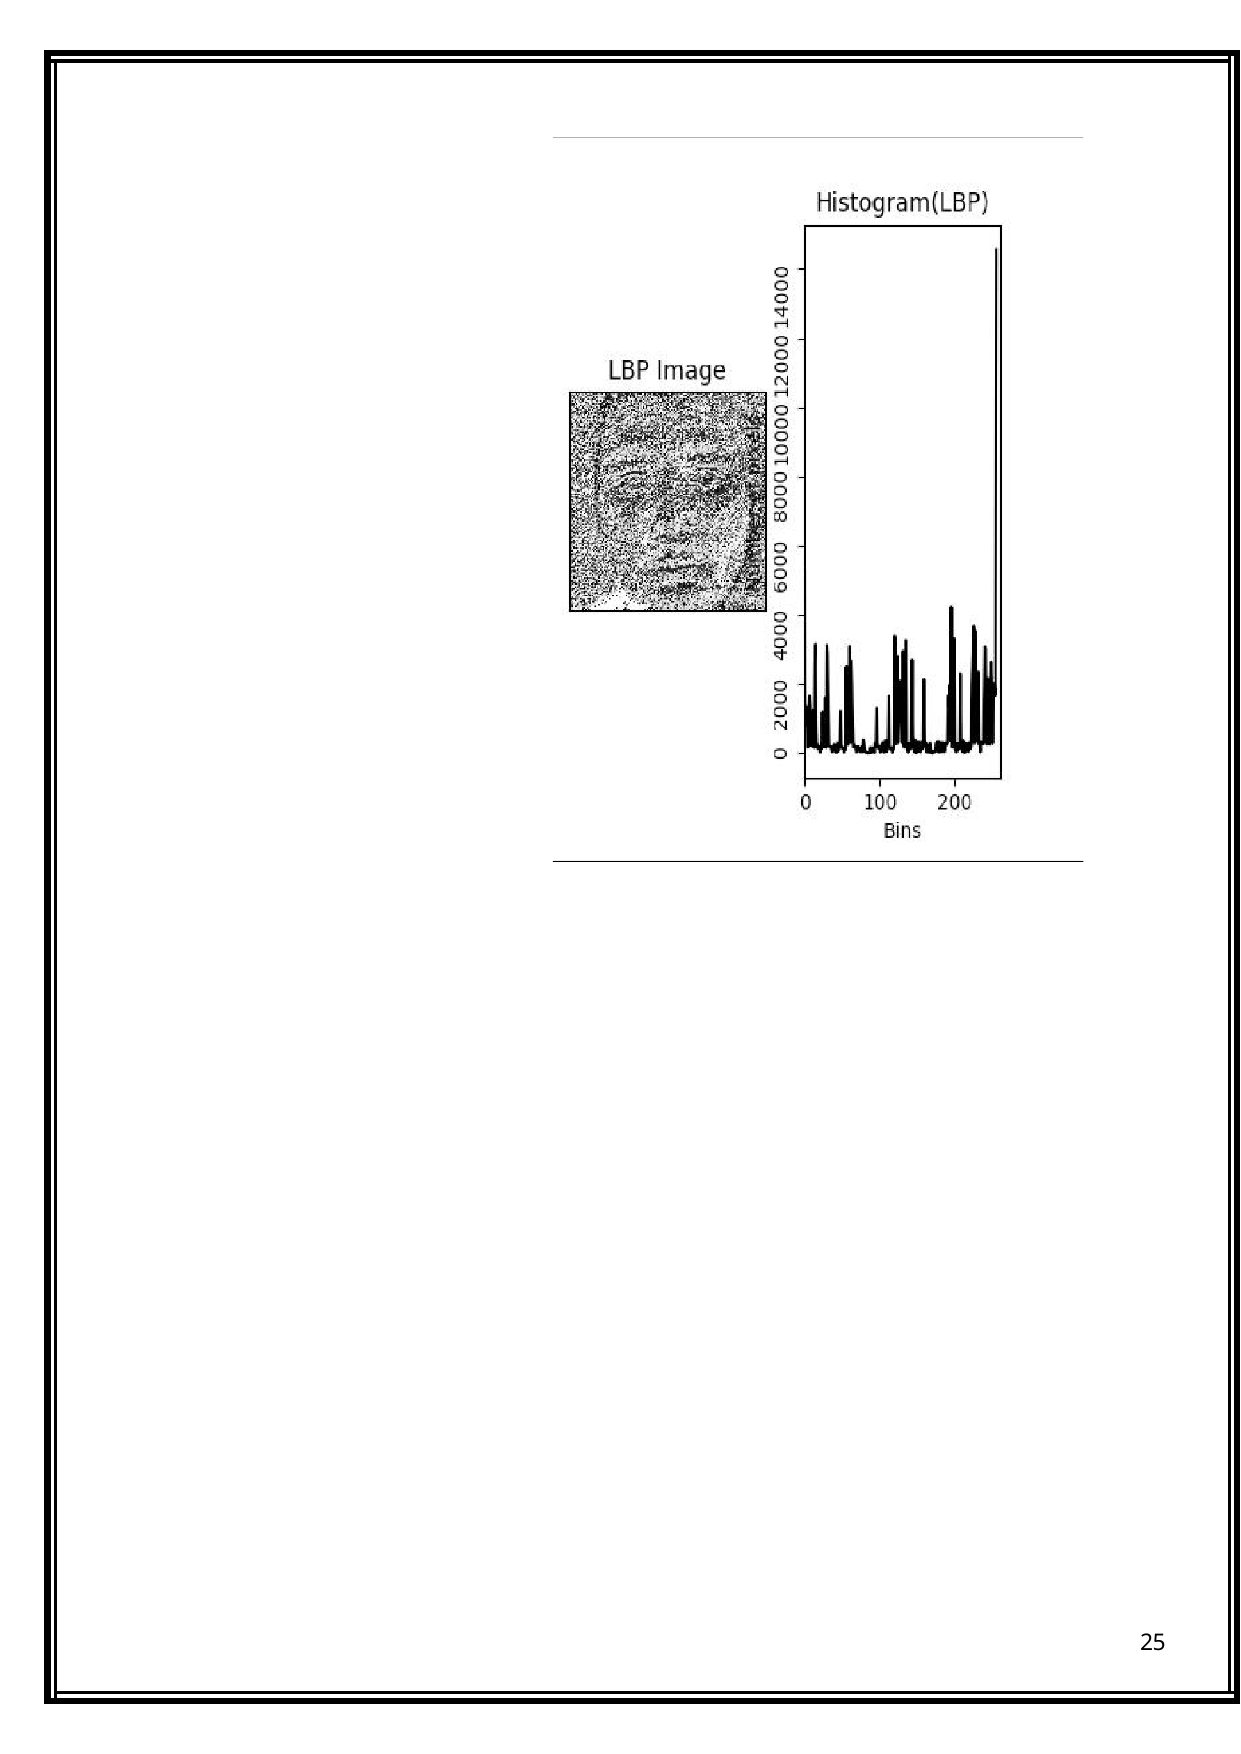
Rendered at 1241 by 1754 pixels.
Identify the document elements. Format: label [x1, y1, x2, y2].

picture [552, 137, 1084, 862]
